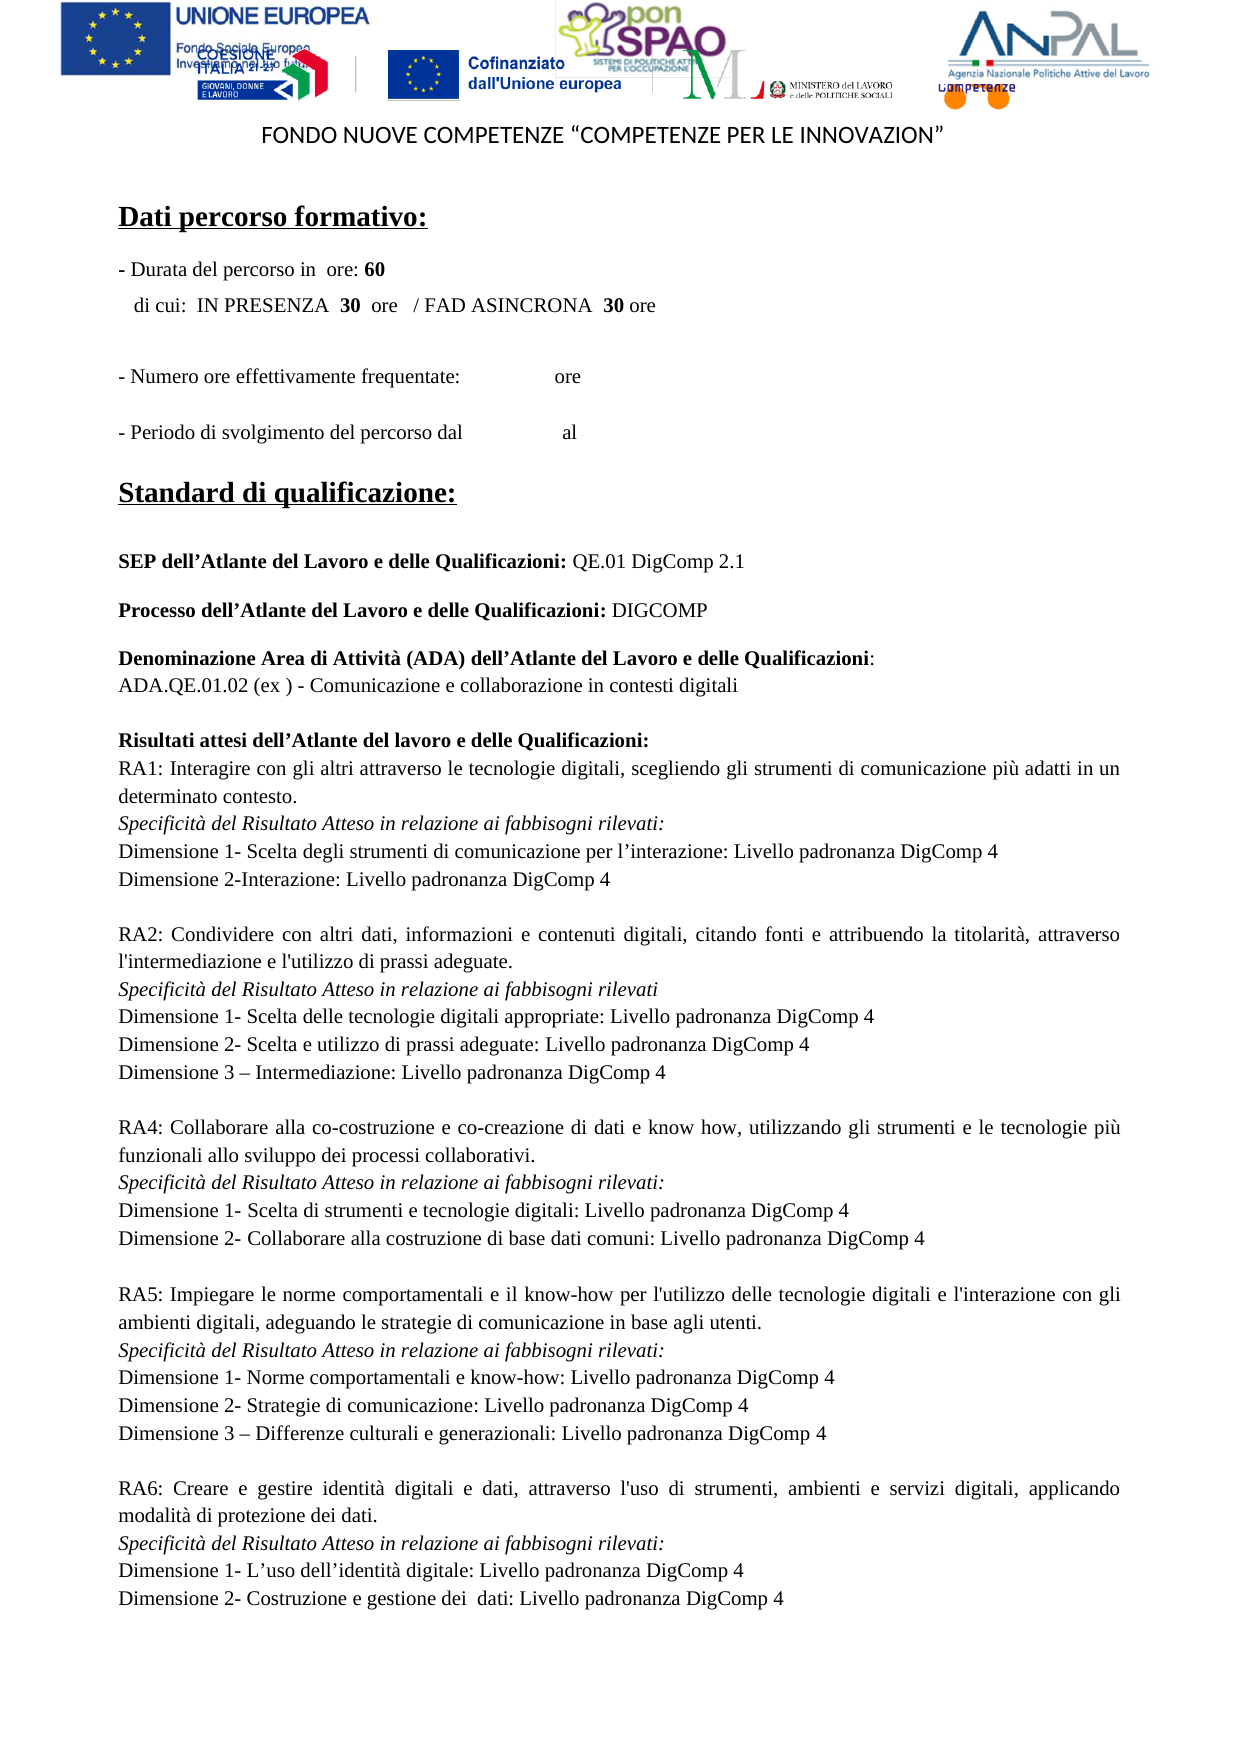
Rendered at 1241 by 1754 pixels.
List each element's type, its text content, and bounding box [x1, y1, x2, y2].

text RA5: Impiegare le norme comportamentali e il know-how per l'utilizzo delle tecnologie digitali e l'interazione con gli ambienti digitali, adeguando le strategie di comunicazione in base agli utenti. [118, 1282, 1122, 1334]
picture [183, 0, 906, 113]
text Dimensione 2- Scelta e utilizzo di prassi adeguate: Livello padronanza DigComp 4 [118, 1032, 1122, 1056]
text Dimensione 1- L’uso dell’identità digitale: Livello padronanza DigComp 4 [118, 1558, 1122, 1582]
text Dimensione 2- Collaborare alla costruzione di base dati comuni: Livello padronanza DigComp 4 [118, 1226, 1122, 1250]
text ADA.QE.01.02 (ex ) - Comunicazione e collaborazione in contesti digitali [118, 673, 1122, 697]
text Dimensione 1- Norme comportamentali e know-how: Livello padronanza DigComp 4 [118, 1365, 1122, 1389]
text Dimensione 2- Costruzione e gestione dei dati: Livello padronanza DigComp 4 [118, 1586, 1122, 1610]
text SEP dell’Atlante del Lavoro e delle Qualificazioni: QE.01 DigComp 2.1 [118, 549, 1122, 573]
text Dati percorso formativo: [118, 199, 1122, 232]
list - Numero ore effettivamente frequentate: ore [118, 364, 1122, 388]
text Specificità del Risultato Atteso in relazione ai fabbisogni rilevati: [118, 1531, 1122, 1555]
text Dimensione 3 – Intermediazione: Livello padronanza DigComp 4 [118, 1060, 1122, 1084]
list - Durata del percorso in ore: 60 [118, 257, 1122, 281]
list di cui: IN PRESENZA 30 ore / FAD ASINCRONA 30 ore [118, 293, 1122, 317]
text Dimensione 3 – Differenze culturali e generazionali: Livello padronanza DigComp 4 [118, 1420, 1122, 1444]
picture [922, 0, 1159, 123]
text - Periodo di svolgimento del percorso dal al [118, 419, 1122, 444]
text Standard di qualificazione: [118, 475, 1122, 508]
text Risultati attesi dell’Atlante del lavoro e delle Qualificazioni: [118, 728, 1122, 752]
text Dimensione 1- Scelta delle tecnologie digitali appropriate: Livello padronanza DigComp 4 [118, 1004, 1122, 1028]
text RA1: Interagire con gli altri attraverso le tecnologie digitali, scegliendo gli strumenti di comunicazione più adatti in un determinato contesto. [118, 756, 1122, 808]
text Specificità del Risultato Atteso in relazione ai fabbisogni rilevati [118, 977, 1122, 1001]
text RA4: Collaborare alla co-costruzione e co-creazione di dati e know how, utilizzando gli strumenti e le tecnologie più funzionali allo sviluppo dei processi collaborativi. [118, 1115, 1122, 1167]
text RA2: Condividere con altri dati, informazioni e contenuti digitali, citando fonti e attribuendo la titolarità, attraverso l'intermediazione e l'utilizzo di prassi adeguate. [118, 922, 1122, 973]
text Dimensione 1- Scelta di strumenti e tecnologie digitali: Livello padronanza DigComp 4 [118, 1198, 1122, 1222]
text Specificità del Risultato Atteso in relazione ai fabbisogni rilevati: [118, 1170, 1122, 1194]
text Specificità del Risultato Atteso in relazione ai fabbisogni rilevati: [118, 1338, 1122, 1362]
text Dimensione 2- Strategie di comunicazione: Livello padronanza DigComp 4 [118, 1393, 1122, 1417]
text Dimensione 2-Interazione: Livello padronanza DigComp 4 [118, 866, 1122, 891]
list Denominazione Area di Attività (ADA) dell’Atlante del Lavoro e delle Qualificazioni: [118, 646, 1122, 670]
text Processo dell’Atlante del Lavoro e delle Qualificazioni: DIGCOMP [118, 597, 1122, 622]
text RA6: Creare e gestire identità digitali e dati, attraverso l'uso di strumenti, ambienti e servizi digitali, applicando modalità di protezione dei dati. [118, 1476, 1122, 1527]
text Specificità del Risultato Atteso in relazione ai fabbisogni rilevati: [118, 811, 1122, 835]
text Dimensione 1- Scelta degli strumenti di comunicazione per l’interazione: Livello padronanza DigComp 4 [118, 839, 1122, 863]
